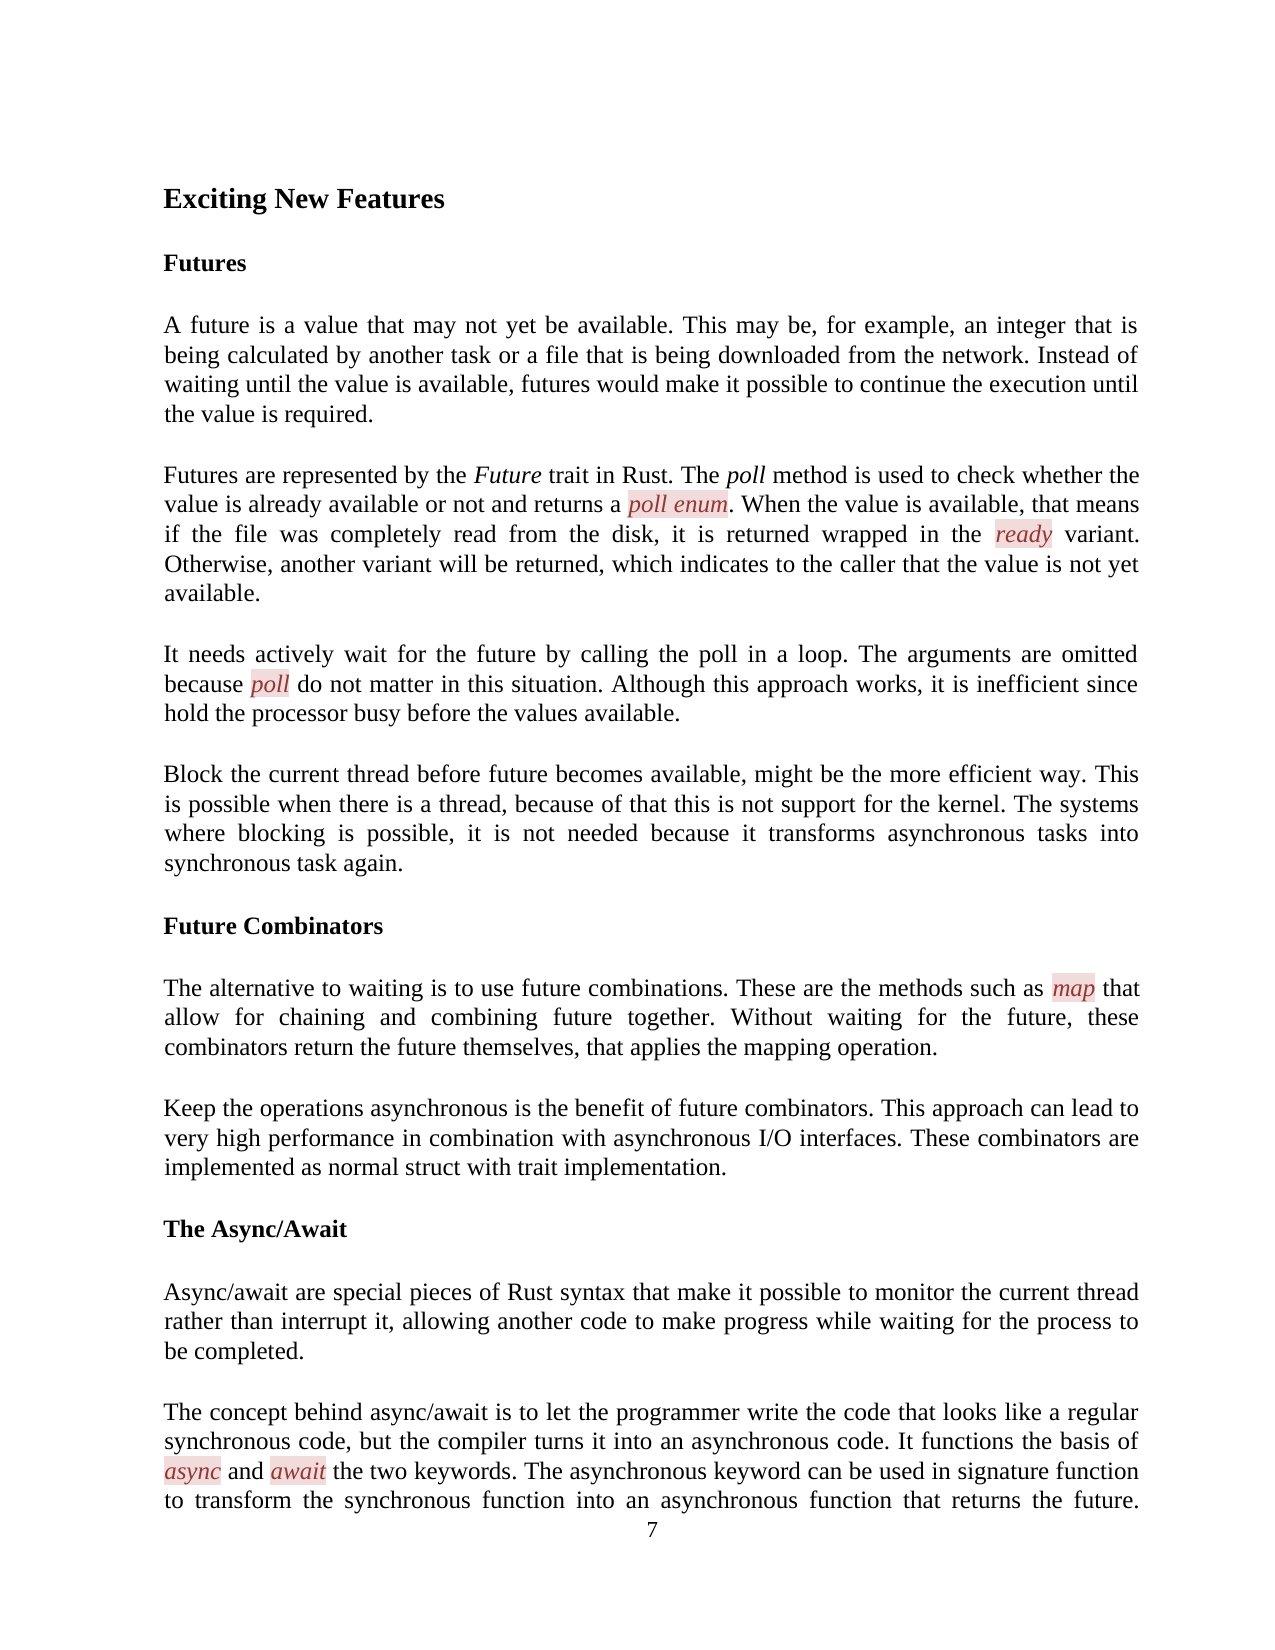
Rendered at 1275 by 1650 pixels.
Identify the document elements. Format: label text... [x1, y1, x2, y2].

text The alternative to waiting is to use future combinations. These are the methods such as map that allow for chaining and combining future together. Without waiting for the future, these combinators return the future themselves, that applies the mapping operation. [163, 973, 1140, 1061]
text Block the current thread before future becomes available, might be the more efficient way. This is possible when there is a thread, because of that this is not support for the kernel. The systems where blocking is possible, it is not needed because it transforms asynchronous tasks into synchronous task again. [163, 759, 1140, 877]
text Keep the operations asynchronous is the benefit of future combinators. This approach can lead to very high performance in combination with asynchronous I/O interfaces. These combinators are implemented as normal struct with trait implementation. [163, 1093, 1140, 1181]
subtitle Exciting New Features [163, 181, 1140, 214]
subtitle The Async/Await [163, 1214, 1140, 1243]
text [163, 1397, 1140, 1514]
text Futures are represented by the Future trait in Rust. The poll method is used to check whether the value is already available or not and returns a poll enum. When the value is available, that means if the file was completely read from the disk, it is returned wrapped in the ready variant. Otherwise, another variant will be returned, which indicates to the caller that the value is not yet available. [163, 460, 1140, 607]
text A future is a value that may not yet be available. This may be, for example, an integer that is being calculated by another task or a file that is being downloaded from the network. Instead of waiting until the value is available, futures would make it possible to continue the execution until the value is required. [163, 310, 1140, 428]
text Async/await are special pieces of Rust syntax that make it possible to monitor the current thread rather than interrupt it, allowing another code to make progress while waiting for the process to be completed. [163, 1277, 1140, 1365]
text It needs actively wait for the future by calling the poll in a loop. The arguments are omitted because poll do not matter in this situation. Although this approach works, it is inefficient since hold the processor busy before the values available. [163, 639, 1140, 727]
subtitle Future Combinators [163, 911, 1140, 939]
subtitle Futures [163, 248, 1140, 277]
